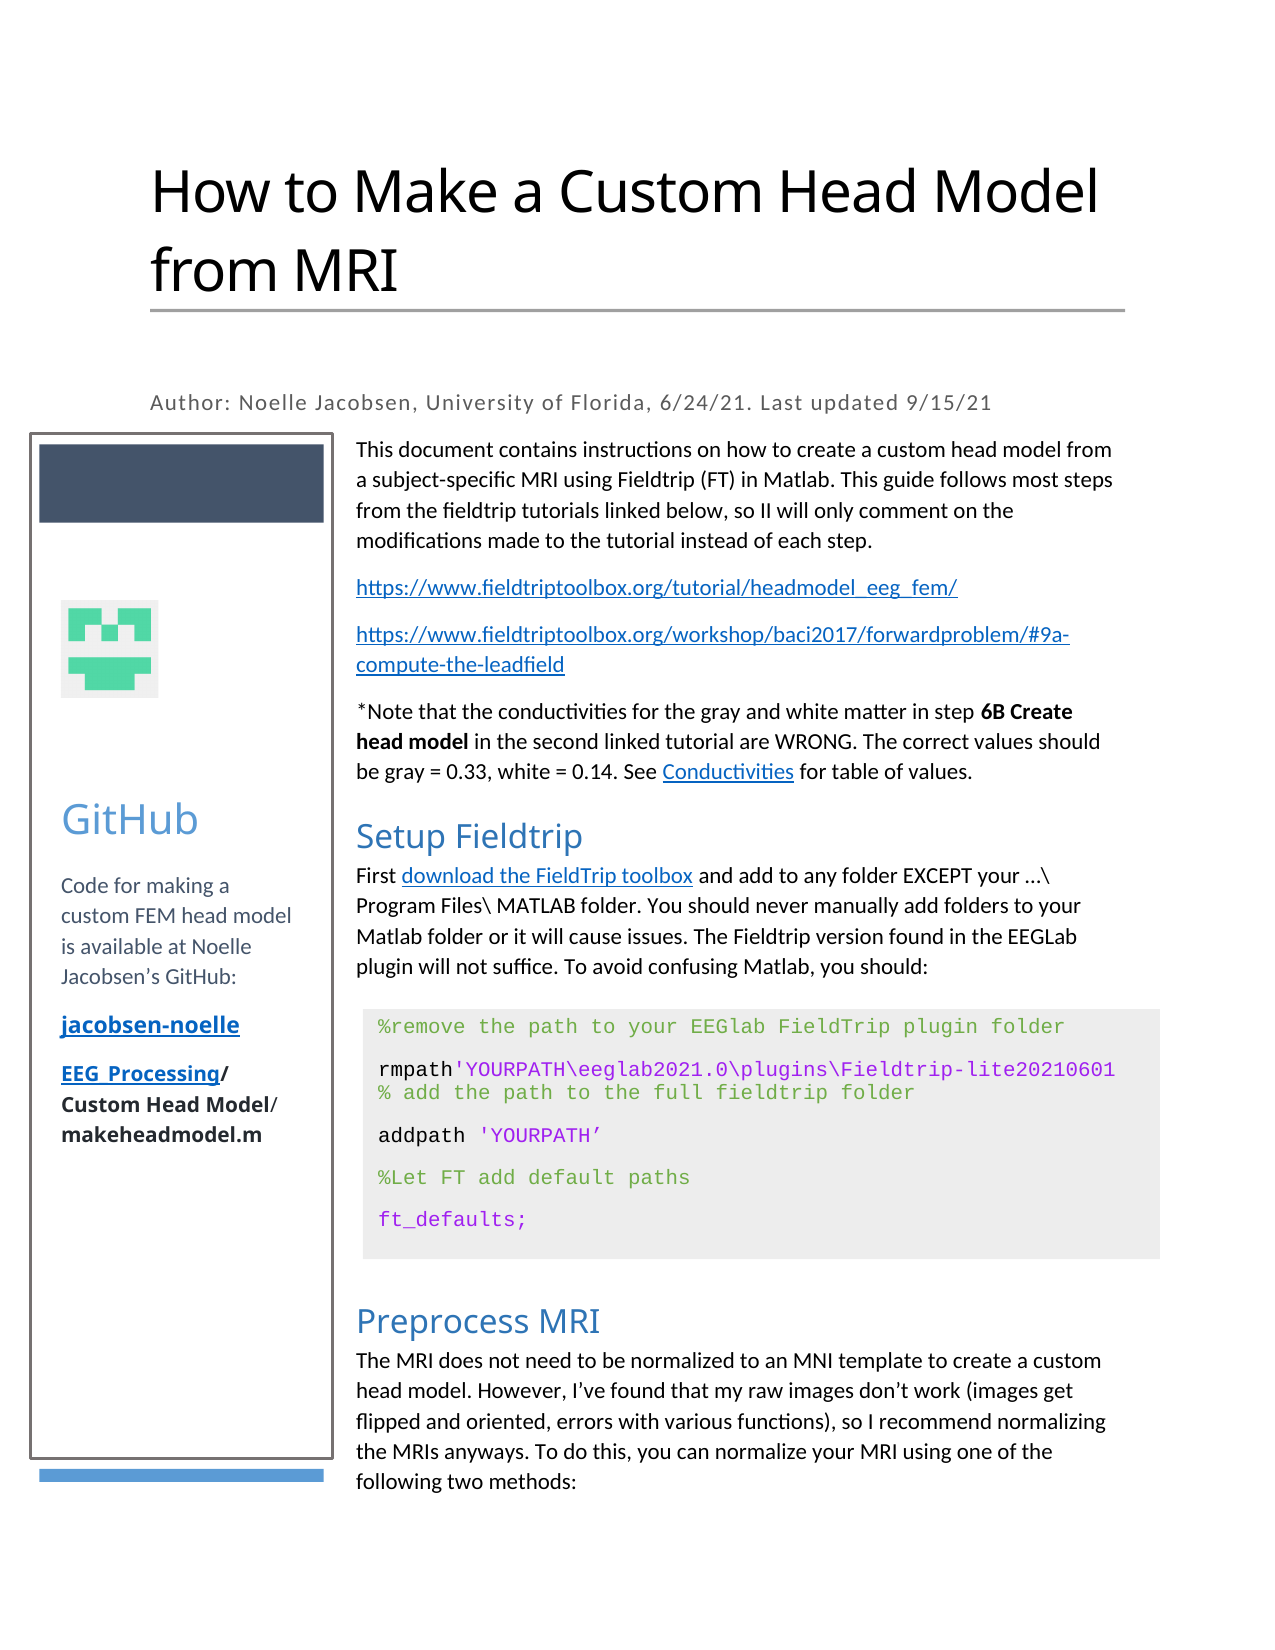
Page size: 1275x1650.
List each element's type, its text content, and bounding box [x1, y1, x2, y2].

title How to Make a Custom Head Model from MRI [150, 150, 1125, 308]
picture [60, 600, 159, 698]
text This document contains instructions on how to create a custom head model from a subject-specific MRI using Fieldtrip (FT) in Matlab. This guide follows most steps from the fieldtrip tutorials linked below, so II will only comment on the modifications made to the tutorial instead of each step. [334, 435, 1125, 554]
text First download the FieldTrip toolbox and add to any folder EXCEPT your …\Program Files\ MATLAB folder. You should never manually add folders to your Matlab folder or it will cause issues. The Fieldtrip version found in the EEGLab plugin will not suffice. To avoid confusing Matlab, you should: [334, 861, 1125, 980]
text *Note that the conductivities for the gray and white matter in step 6B Create head model in the second linked tutorial are WRONG. The correct values should be gray = 0.33, white = 0.14. See Conductivities for table of values. [334, 697, 1125, 785]
subtitle Preprocess MRI [334, 1007, 1125, 1343]
text https://www.fieldtriptoolbox.org/workshop/baci2017/forwardproblem/#9a-compute-the-leadfield [334, 620, 1125, 678]
subtitle Author: Noelle Jacobsen, University of Florida, 6/24/21. Last updated 9/15/21 [150, 388, 1125, 416]
subtitle Setup Fieldtrip [334, 812, 1125, 858]
text The MRI does not need to be normalized to an MNI template to create a custom head model. However, I’ve found that my raw images don’t work (images get flipped and oriented, errors with various functions), so I recommend normalizing the MRIs anyways. To do this, you can normalize your MRI using one of the following two methods: [150, 1346, 1125, 1495]
text https://www.fieldtriptoolbox.org/tutorial/headmodel_eeg_fem/ [334, 573, 1125, 601]
